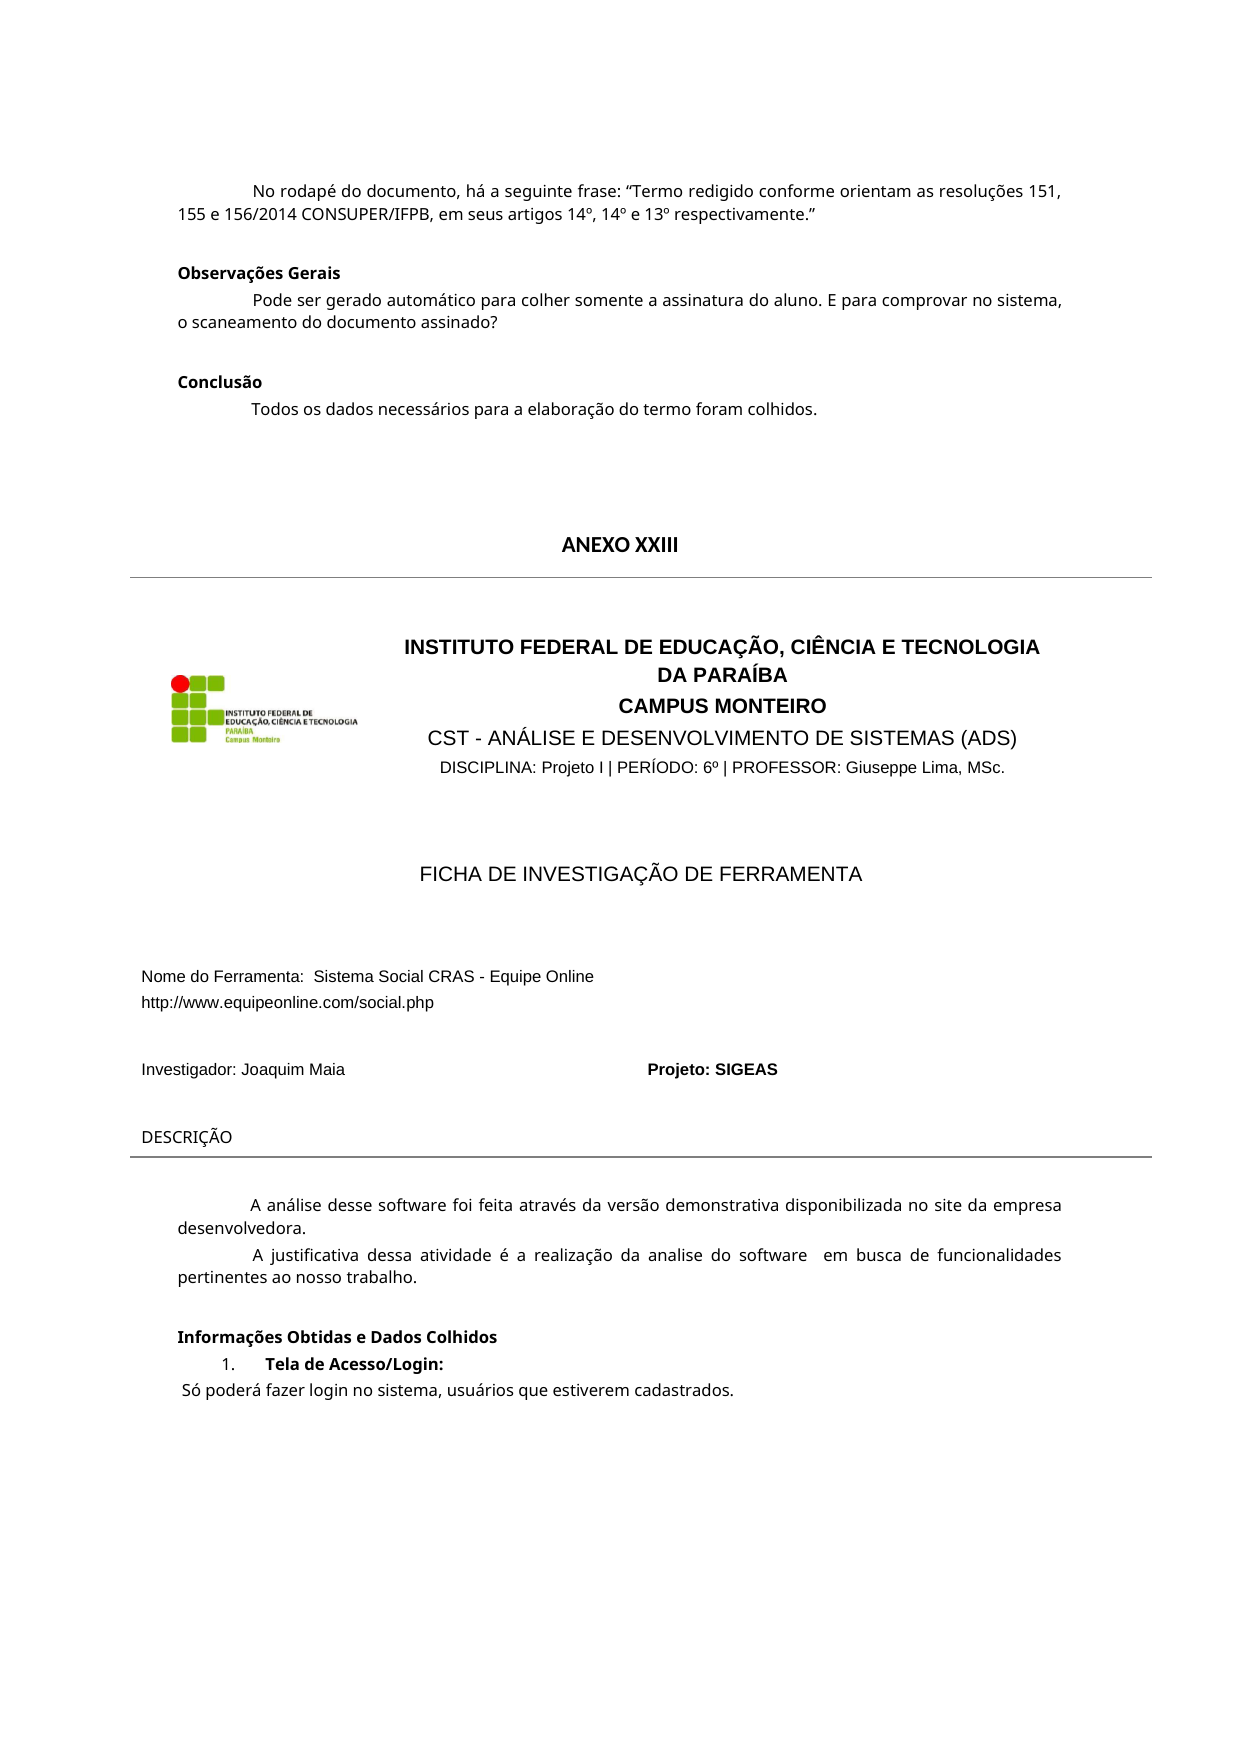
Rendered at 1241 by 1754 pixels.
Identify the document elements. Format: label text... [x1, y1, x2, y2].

text Só poderá fazer login no sistema, usuários que estiverem cadastrados. [177, 1379, 1063, 1402]
text Conclusão [177, 370, 1063, 393]
picture [141, 652, 363, 760]
table_cell Investigador: Joaquim Maia [130, 1055, 636, 1122]
table_cell Projeto: SIGEAS [636, 1055, 1152, 1122]
table_cell Nome do Ferramenta: Sistema Social CRAS - Equipe Online http://www.equipeonline.com/social.php [130, 963, 1152, 1055]
table_cell DESCRIÇÃO [130, 1122, 1152, 1156]
text Pode ser gerado automático para colher somente a assinatura do aluno. E para comprovar no sistema, o scaneamento do documento assinado? [177, 288, 1063, 334]
text A análise desse software foi feita através da versão demonstrativa disponibilizada no site da empresa desenvolvedora. [177, 1194, 1063, 1239]
text Todos os dados necessários para a elaboração do termo foram colhidos. [177, 397, 1063, 420]
text Informações Obtidas e Dados Colhidos [177, 1325, 1063, 1348]
text A justificativa dessa atividade é a realização da analise do software em busca de funcionalidades pertinentes ao nosso trabalho. [177, 1243, 1063, 1289]
list Tela de Acesso/Login: [221, 1352, 1063, 1375]
text Observações Gerais [177, 262, 1063, 284]
text No rodapé do documento, há a seguinte frase: “Termo redigido conforme orientam as resoluções 151, 155 e 156/2014 CONSUPER/IFPB, em seus artigos 14º, 14º e 13º respectivamente.” [177, 180, 1063, 225]
table_header FICHA DE INVESTIGAÇÃO DE FERRAMENTA [130, 578, 1152, 963]
text ANEXO XXIII [177, 530, 1063, 558]
